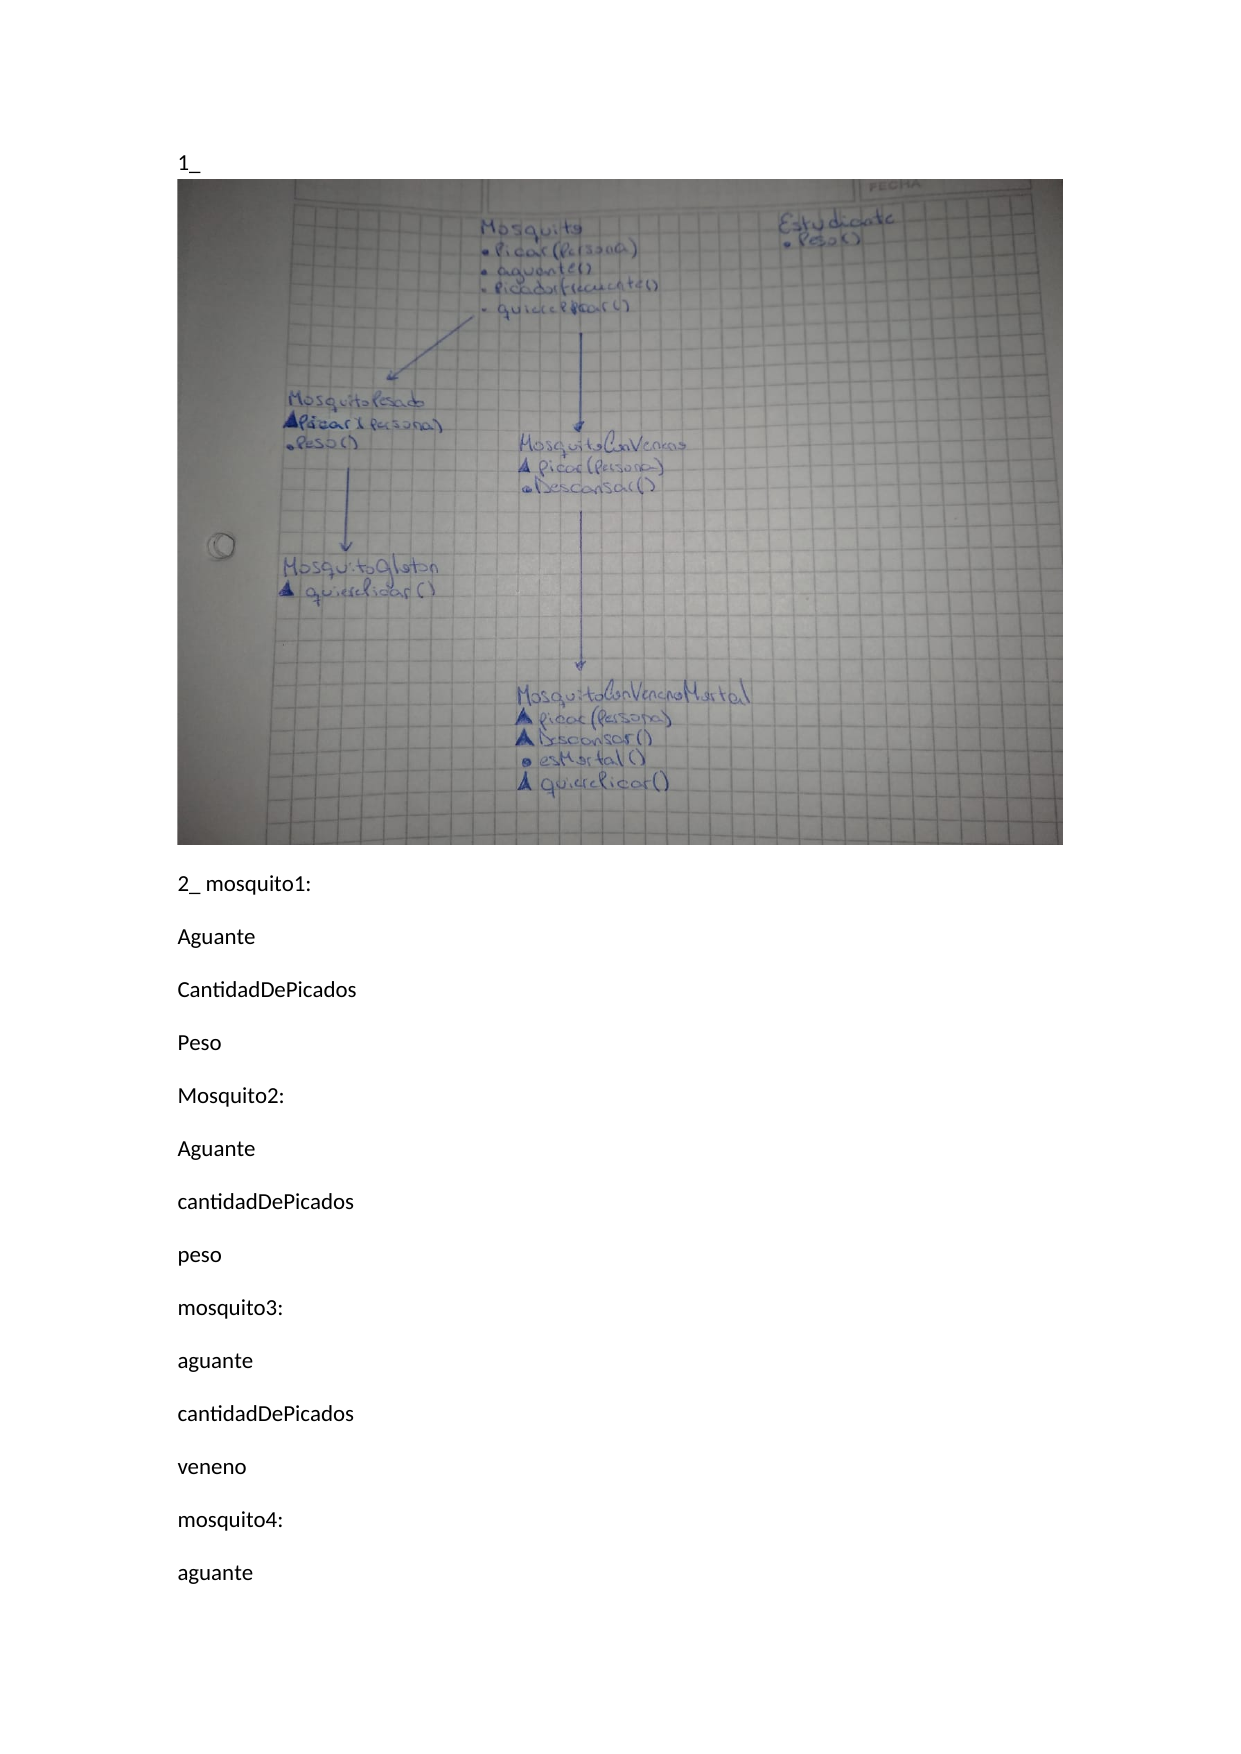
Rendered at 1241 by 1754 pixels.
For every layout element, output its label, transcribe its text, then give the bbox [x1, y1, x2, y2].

text Aguante [177, 922, 1063, 950]
text aguante [177, 1558, 1063, 1586]
text CantidadDePicados [177, 975, 1063, 1003]
text cantidadDePicados [177, 1187, 1063, 1215]
text mosquito3: [177, 1293, 1063, 1321]
text Peso [177, 1028, 1063, 1056]
text mosquito4: [177, 1505, 1063, 1533]
text 1_ [177, 148, 1063, 179]
text 2_ mosquito1: [177, 869, 1063, 897]
text cantidadDePicados [177, 1399, 1063, 1427]
text peso [177, 1240, 1063, 1268]
text aguante [177, 1346, 1063, 1374]
text Mosquito2: [177, 1081, 1063, 1109]
picture [177, 179, 1063, 845]
text veneno [177, 1452, 1063, 1480]
text Aguante [177, 1134, 1063, 1162]
